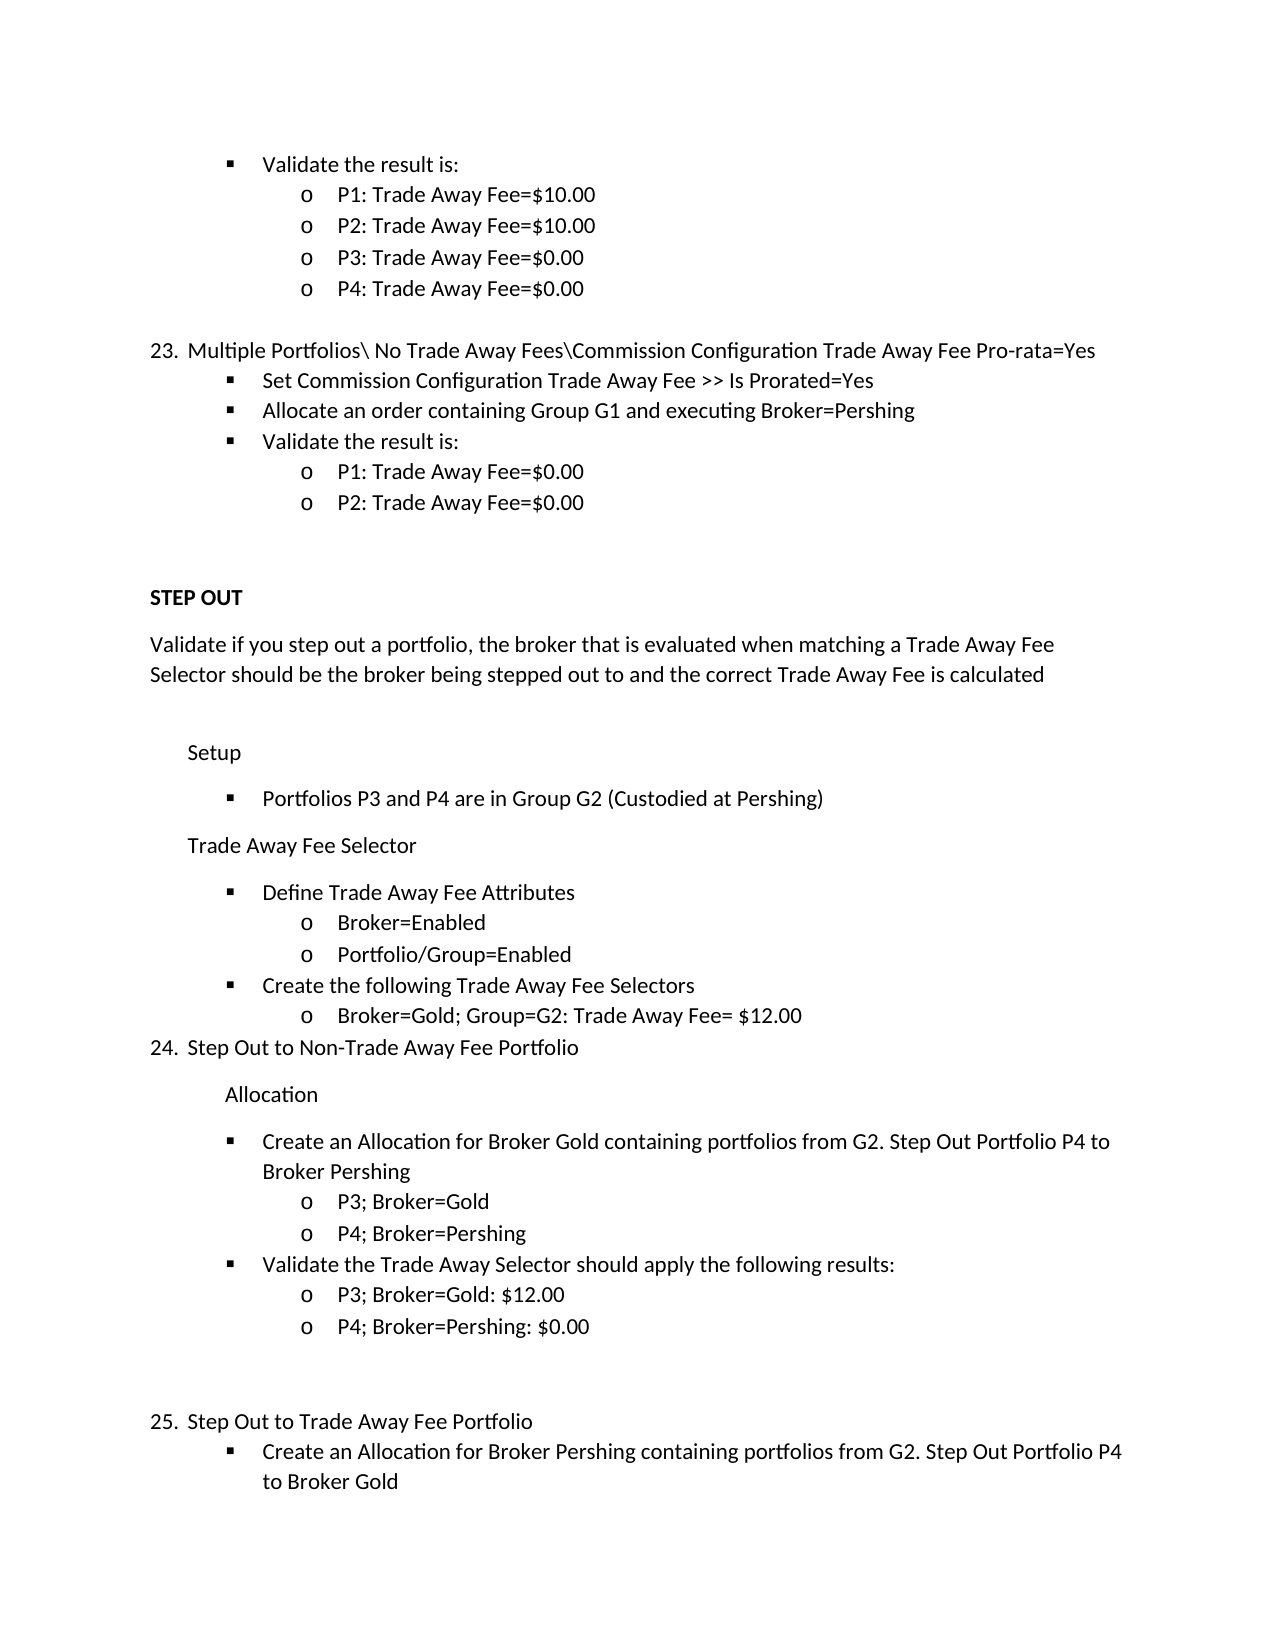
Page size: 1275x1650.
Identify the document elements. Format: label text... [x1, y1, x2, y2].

list Portfolios P3 and P4 are in Group G2 (Custodied at Pershing) [225, 784, 1125, 813]
list P4; Broker=Pershing: $0.00 [300, 1312, 1125, 1341]
list P3: Trade Away Fee=$0.00 [300, 243, 1125, 272]
text Trade Away Fee Selector [187, 831, 1125, 859]
list P4: Trade Away Fee=$0.00 [300, 274, 1125, 304]
list Define Trade Away Fee Attributes [225, 878, 1125, 906]
text STEP OUT [150, 583, 1125, 612]
list Step Out to Non-Trade Away Fee Portfolio [150, 1033, 1125, 1061]
list Allocate an order containing Group G1 and executing Broker=Pershing [225, 397, 1125, 425]
list Set Commission Configuration Trade Away Fee >> Is Prorated=Yes [225, 366, 1125, 394]
text Setup [187, 738, 1125, 766]
list P3; Broker=Gold: $12.00 [300, 1280, 1125, 1309]
list Portfolio/Group=Enabled [300, 940, 1125, 969]
list P2: Trade Away Fee=$10.00 [300, 212, 1125, 241]
list P1: Trade Away Fee=$0.00 [300, 457, 1125, 486]
list Validate the Trade Away Selector should apply the following results: [225, 1250, 1125, 1278]
list Create an Allocation for Broker Pershing containing portfolios from G2. Step Out Portfolio P4 to Broker Gold [225, 1437, 1125, 1495]
list P2: Trade Away Fee=$0.00 [300, 488, 1125, 518]
list Broker=Gold; Group=G2: Trade Away Fee= $12.00 [300, 1002, 1125, 1031]
list Create an Allocation for Broker Gold containing portfolios from G2. Step Out Portfolio P4 to Broker Pershing [225, 1127, 1125, 1185]
text Validate if you step out a portfolio, the broker that is evaluated when matching a Trade Away Fee Selector should be the broker being stepped out to and the correct Trade Away Fee is calculated [150, 630, 1125, 719]
list Broker=Enabled [300, 908, 1125, 938]
text Allocation [150, 1080, 1125, 1108]
list Create the following Trade Away Fee Selectors [225, 971, 1125, 999]
list Validate the result is: [225, 427, 1125, 455]
list Step Out to Trade Away Fee Portfolio [150, 1407, 1125, 1435]
list P3; Broker=Gold [300, 1187, 1125, 1216]
list P1: Trade Away Fee=$10.00 [300, 180, 1125, 209]
list Multiple Portfolios\ No Trade Away Fees\Commission Configuration Trade Away Fee Pro-rata=Yes [150, 336, 1125, 364]
list P4; Broker=Pershing [300, 1219, 1125, 1248]
list Validate the result is: [225, 150, 1125, 178]
